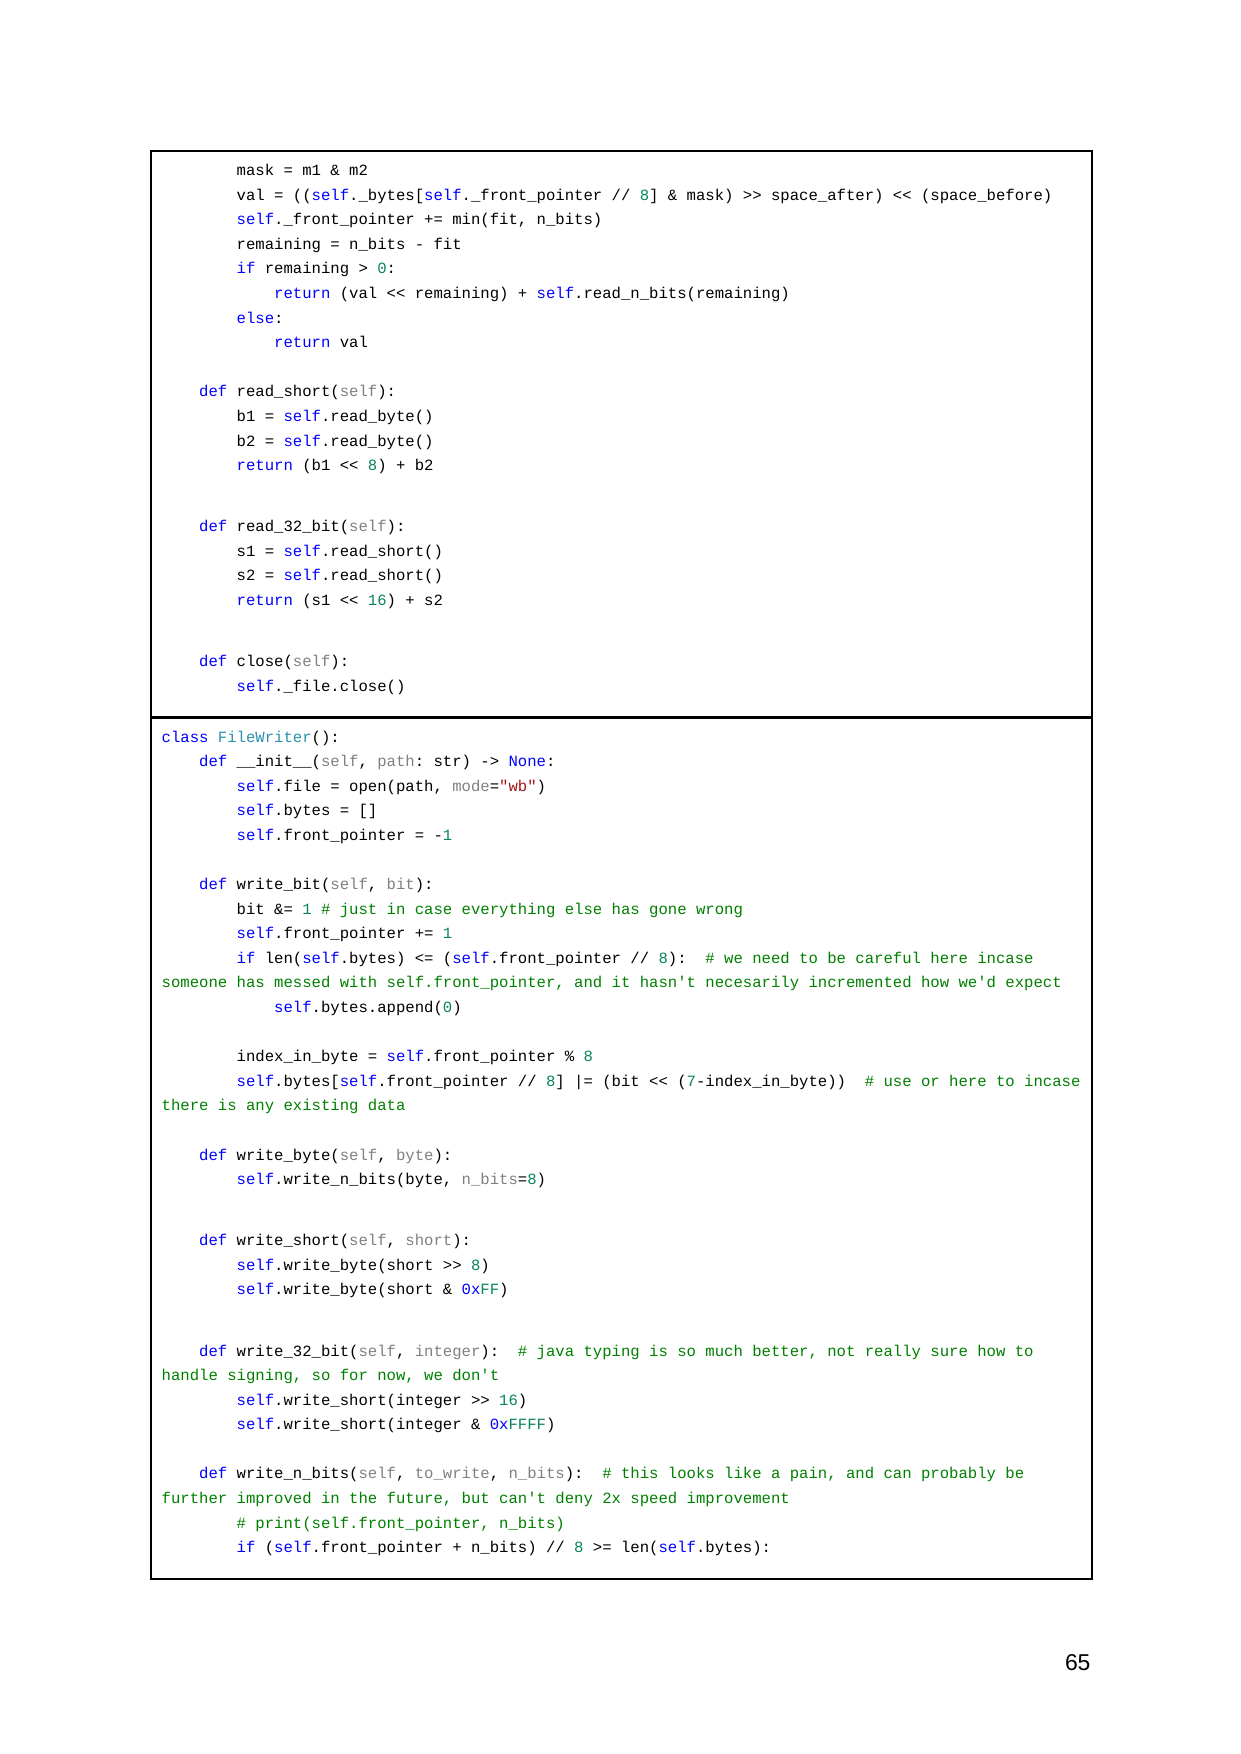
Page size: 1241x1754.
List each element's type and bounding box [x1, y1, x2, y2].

table_cell [152, 719, 1091, 1578]
table_cell [152, 152, 1091, 716]
